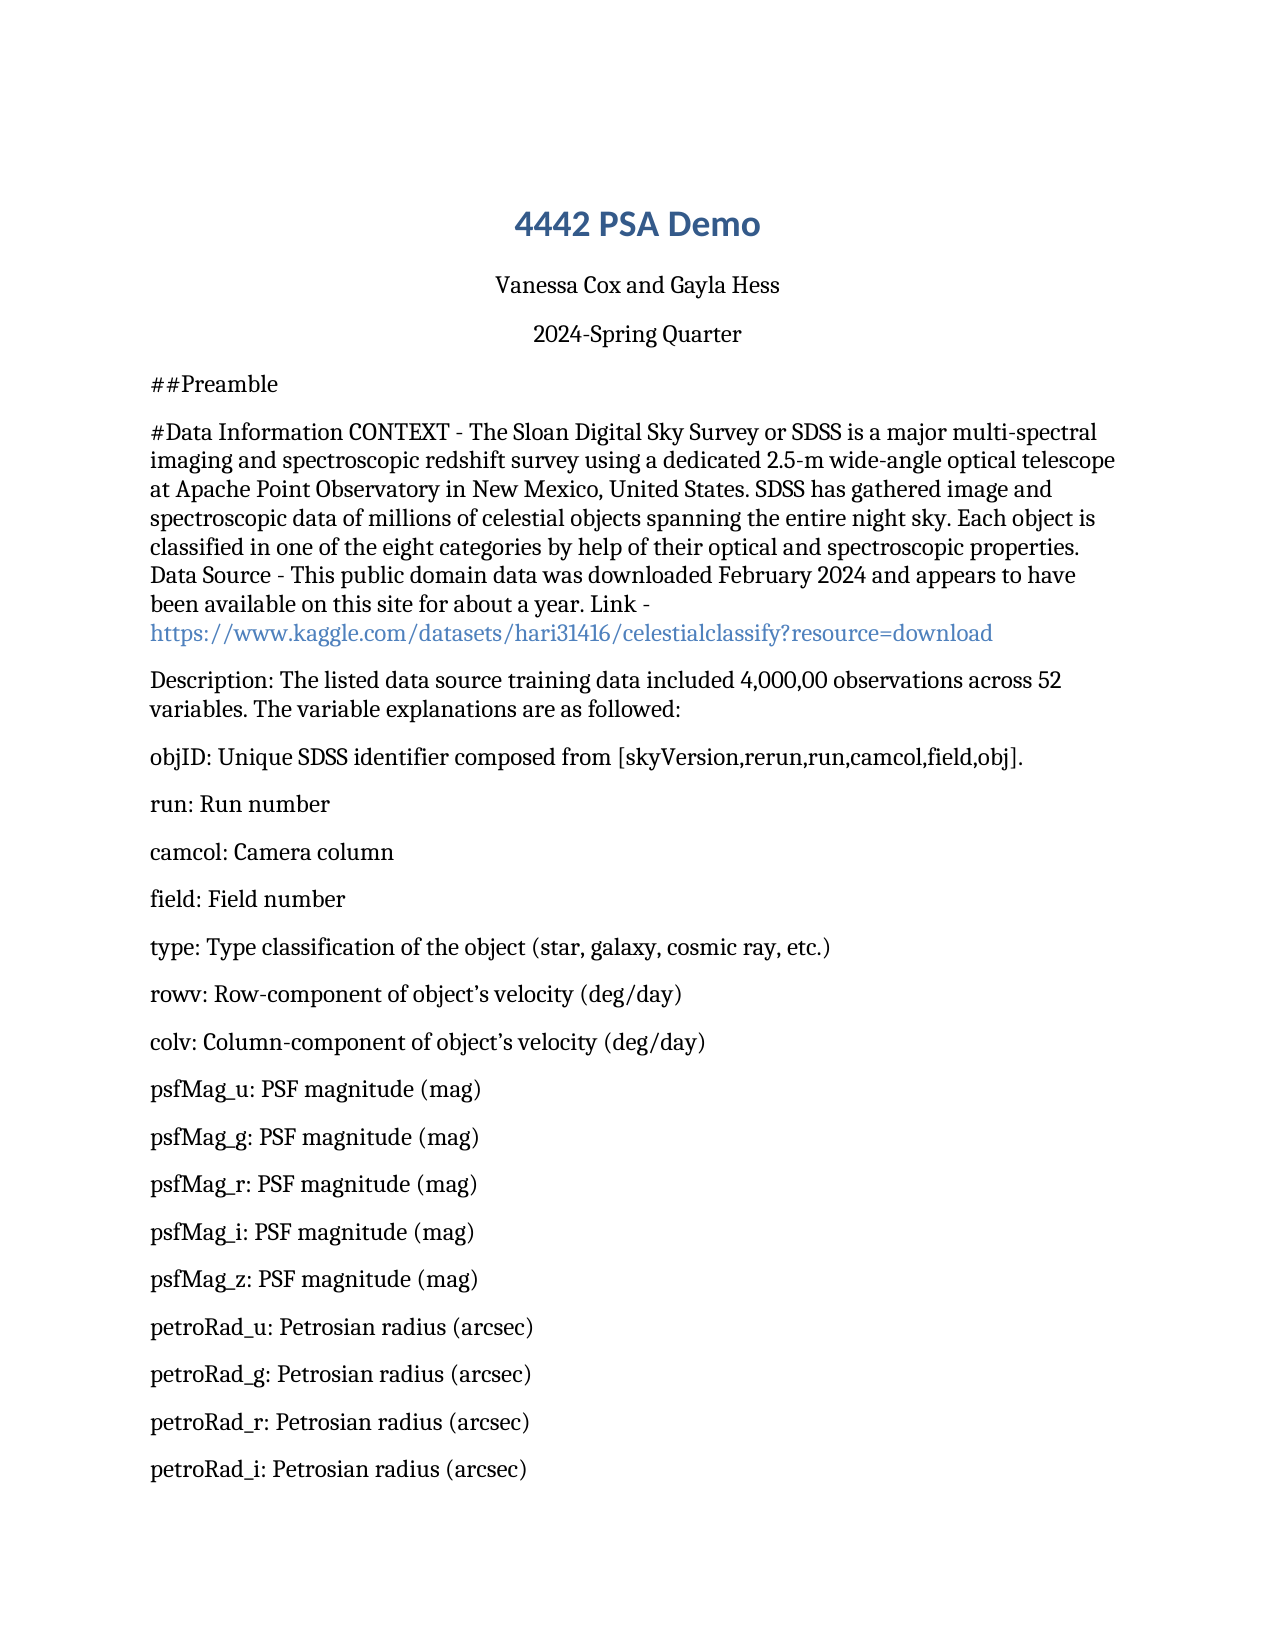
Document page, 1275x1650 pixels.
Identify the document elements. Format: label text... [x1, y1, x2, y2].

text type: Type classification of the object (star, galaxy, cosmic ray, etc.) [150, 932, 1125, 961]
text colv: Column-component of object’s velocity (deg/day) [150, 1027, 1125, 1056]
text objID: Unique SDSS identifier composed from [skyVersion,rerun,run,camcol,field,obj]. [150, 742, 1125, 771]
text field: Field number [150, 885, 1125, 914]
text psfMag_z: PSF magnitude (mag) [150, 1265, 1125, 1294]
text petroRad_i: Petrosian radius (arcsec) [150, 1455, 1125, 1484]
text ##Preamble [150, 370, 1125, 399]
text run: Run number [150, 790, 1125, 819]
title 4442 PSA Demo [150, 200, 1125, 246]
text psfMag_g: PSF magnitude (mag) [150, 1122, 1125, 1151]
text Description: The listed data source training data included 4,000,00 observations across 52 variables. The variable explanations are as followed: [150, 666, 1125, 724]
text petroRad_r: Petrosian radius (arcsec) [150, 1407, 1125, 1436]
text psfMag_i: PSF magnitude (mag) [150, 1217, 1125, 1246]
text psfMag_u: PSF magnitude (mag) [150, 1075, 1125, 1104]
text camcol: Camera column [150, 837, 1125, 866]
text petroRad_g: Petrosian radius (arcsec) [150, 1360, 1125, 1389]
text psfMag_r: PSF magnitude (mag) [150, 1170, 1125, 1199]
text petroRad_u: Petrosian radius (arcsec) [150, 1312, 1125, 1341]
text rowv: Row-component of object’s velocity (deg/day) [150, 980, 1125, 1009]
text 2024-Spring Quarter [150, 320, 1125, 349]
text #Data Information CONTEXT - The Sloan Digital Sky Survey or SDSS is a major multi-spectral imaging and spectroscopic redshift survey using a dedicated 2.5-m wide-angle optical telescope at Apache Point Observatory in New Mexico, United States. SDSS has gathered image and spectroscopic data of millions of celestial objects spanning the entire night sky. Each object is classified in one of the eight categories by help of their optical and spectroscopic properties. Data Source - This public domain data was downloaded February 2024 and appears to have been available on this site for about a year. Link - https://www.kaggle.com/datasets/hari31416/celestialclassify?resource=download [150, 417, 1125, 647]
text Vanessa Cox and Gayla Hess [150, 271, 1125, 299]
